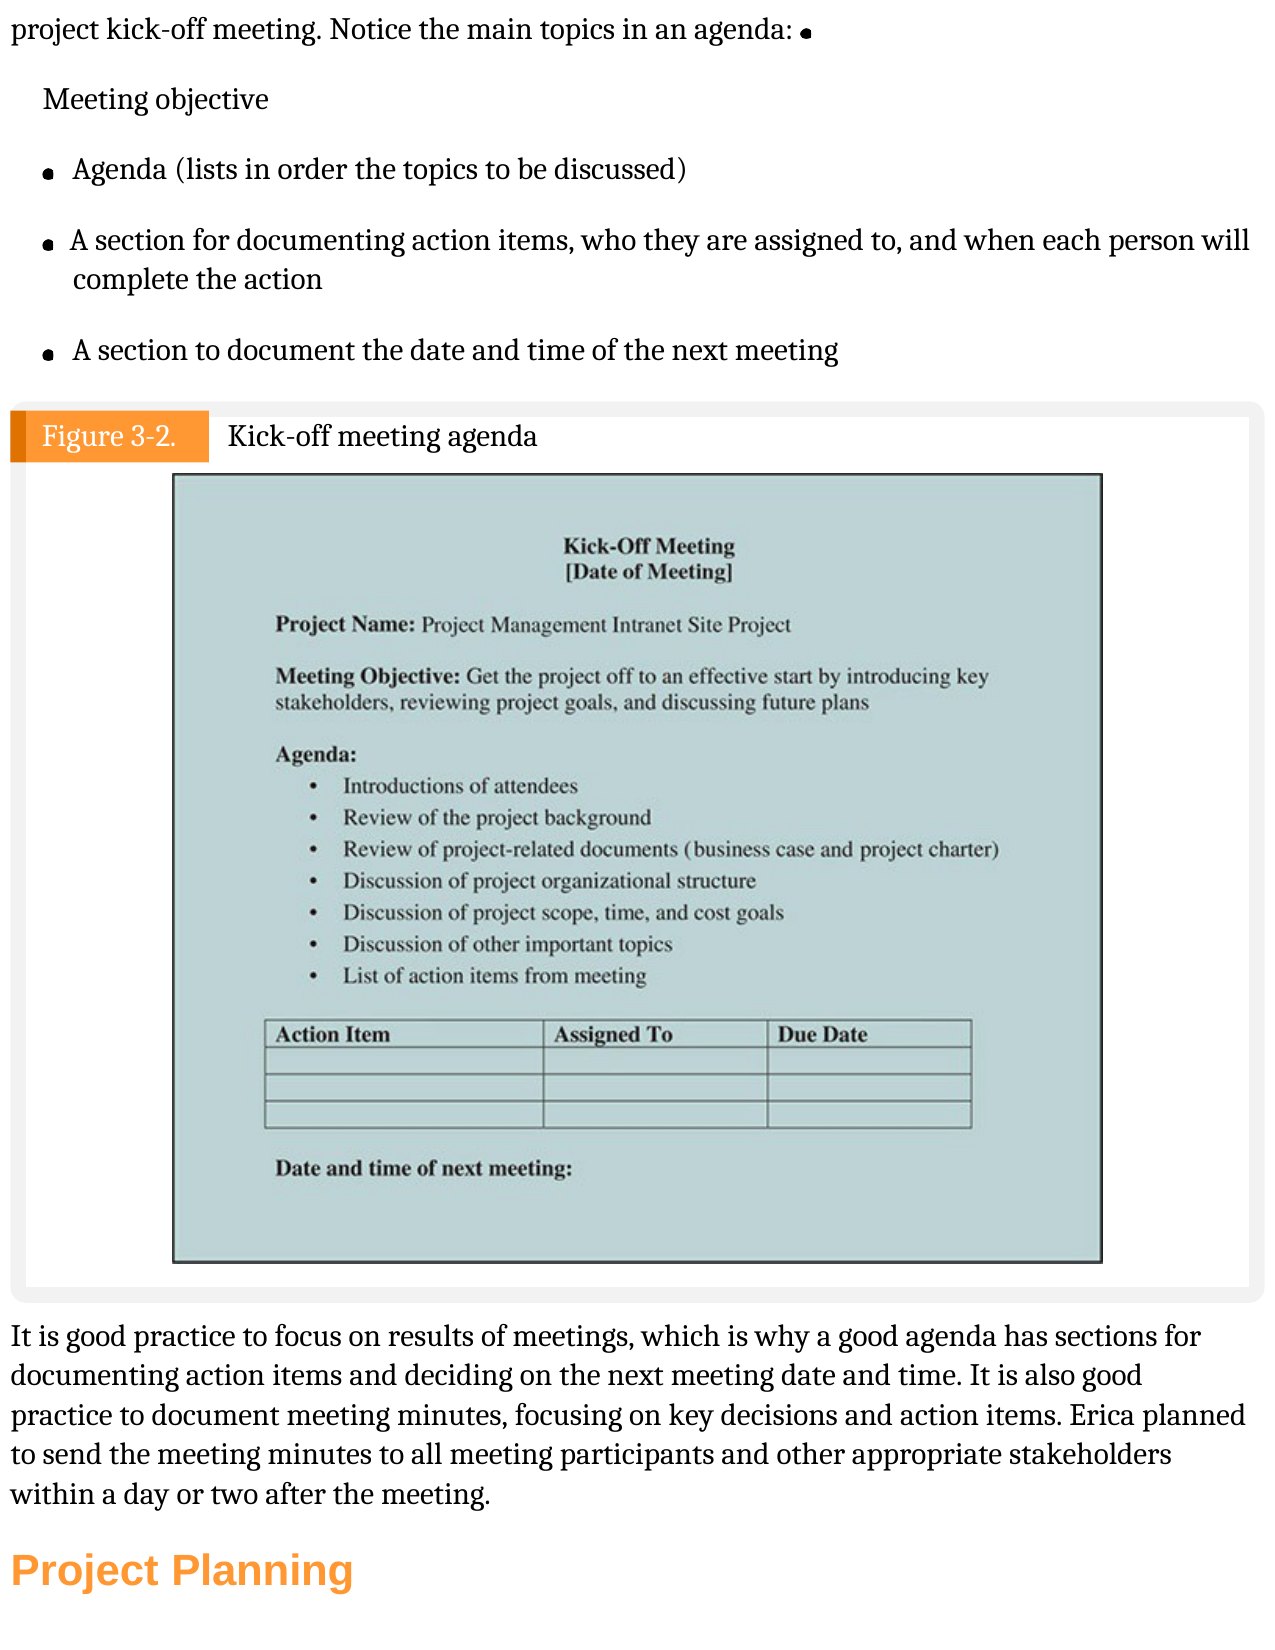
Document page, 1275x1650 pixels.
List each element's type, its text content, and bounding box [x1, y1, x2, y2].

text A section for documenting action items, who they are assigned to, and when each person will complete the action [42, 222, 1275, 298]
text Figure 3-2. Kick-off meeting agenda [42, 418, 1275, 454]
picture [42, 349, 54, 361]
text It is good practice to focus on results of meetings, which is why a good agenda has sections for documenting action items and deciding on the next meeting date and time. It is also good practice to document meeting minutes, focusing on key decisions and action items. Erica planned to send the meeting minutes to all meeting participants and other appropriate stakeholders within a day or two after the meeting. [10, 1318, 1247, 1512]
text Agenda (lists in order the topics to be discussed) [42, 151, 1275, 187]
picture [42, 168, 54, 180]
picture [800, 28, 812, 39]
picture [42, 239, 54, 251]
text project kick-off meeting. Notice the main topics in an agenda: Meeting objective [10, 11, 831, 117]
text A section to document the date and time of the next meeting [42, 332, 1275, 368]
subtitle Project Planning [10, 1544, 1275, 1595]
picture [172, 473, 1103, 1264]
